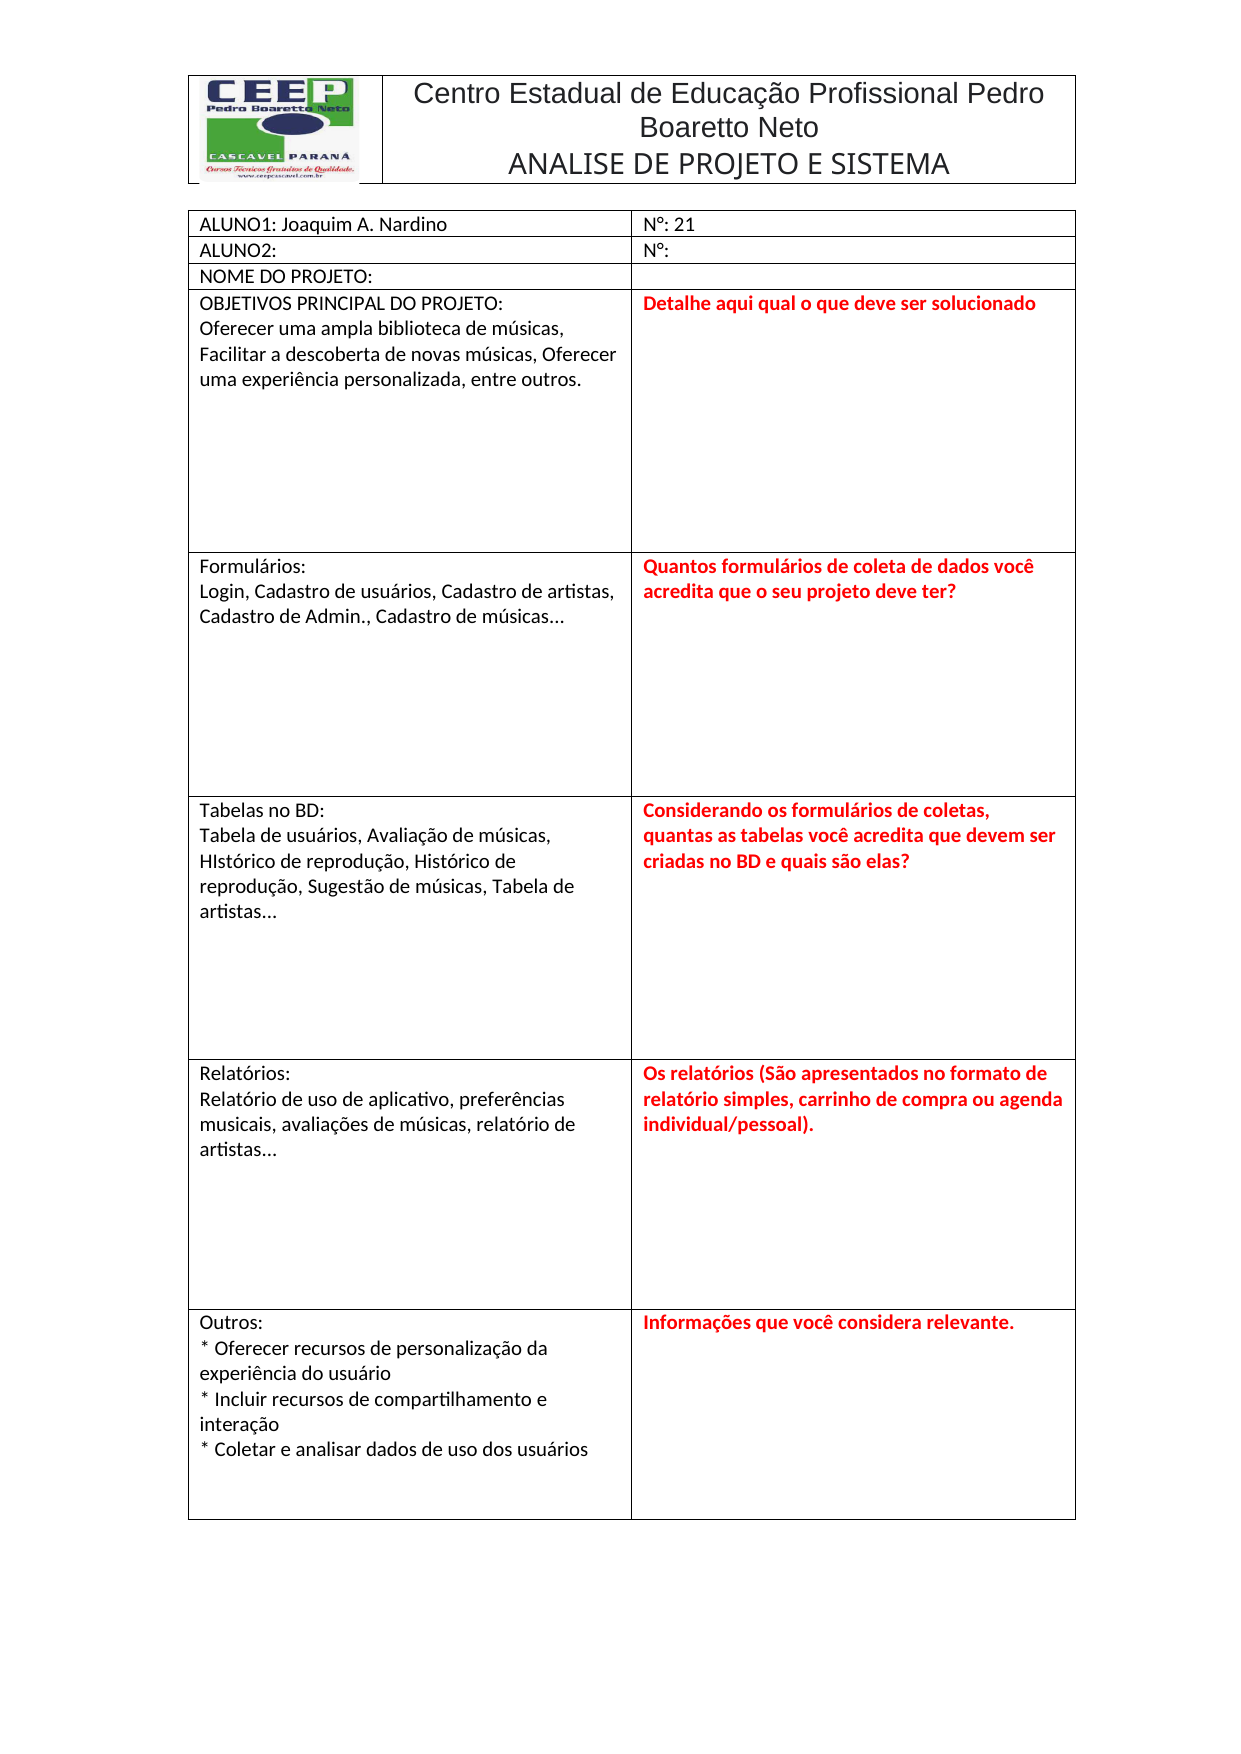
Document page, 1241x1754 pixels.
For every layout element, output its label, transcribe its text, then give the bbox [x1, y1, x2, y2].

table_header N°: 21 [632, 211, 1075, 236]
table_cell Formulários: Login, Cadastro de usuários, Cadastro de artistas, Cadastro de Admin., Cadastro de músicas... [189, 553, 631, 796]
table_cell Tabelas no BD: Tabela de usuários, Avaliação de músicas, HIstórico de reprodução, Histórico de reprodução, Sugestão de músicas, Tabela de artistas... [189, 797, 631, 1059]
table_cell Detalhe aqui qual o que deve ser solucionado [632, 290, 1075, 552]
table_cell ALUNO2: [189, 237, 631, 263]
table_cell Considerando os formulários de coletas, quantas as tabelas você acredita que devem ser criadas no BD e quais são elas? [632, 797, 1075, 1059]
table_cell [632, 264, 1075, 289]
table_cell Os relatórios (São apresentados no formato de relatório simples, carrinho de compra ou agenda individual/pessoal). [632, 1060, 1075, 1308]
table_cell N°: [632, 237, 1075, 263]
table_cell Informações que você considera relevante. [632, 1310, 1075, 1518]
table_cell Outros: * Oferecer recursos de personalização da experiência do usuário * Incluir recursos de compartilhamento e interação * Coletar e analisar dados de uso dos usuários [189, 1310, 631, 1518]
table_cell NOME DO PROJETO: [189, 264, 631, 289]
picture [199, 76, 360, 184]
table_cell Relatórios: Relatório de uso de aplicativo, preferências musicais, avaliações de músicas, relatório de artistas... [189, 1060, 631, 1308]
table_cell OBJETIVOS PRINCIPAL DO PROJETO: Oferecer uma ampla biblioteca de músicas, Facilitar a descoberta de novas músicas, Oferecer uma experiência personalizada, entre outros. [189, 290, 631, 552]
table_cell Quantos formulários de coleta de dados você acredita que o seu projeto deve ter? [632, 553, 1075, 796]
table_header ALUNO1: Joaquim A. Nardino [189, 211, 631, 236]
